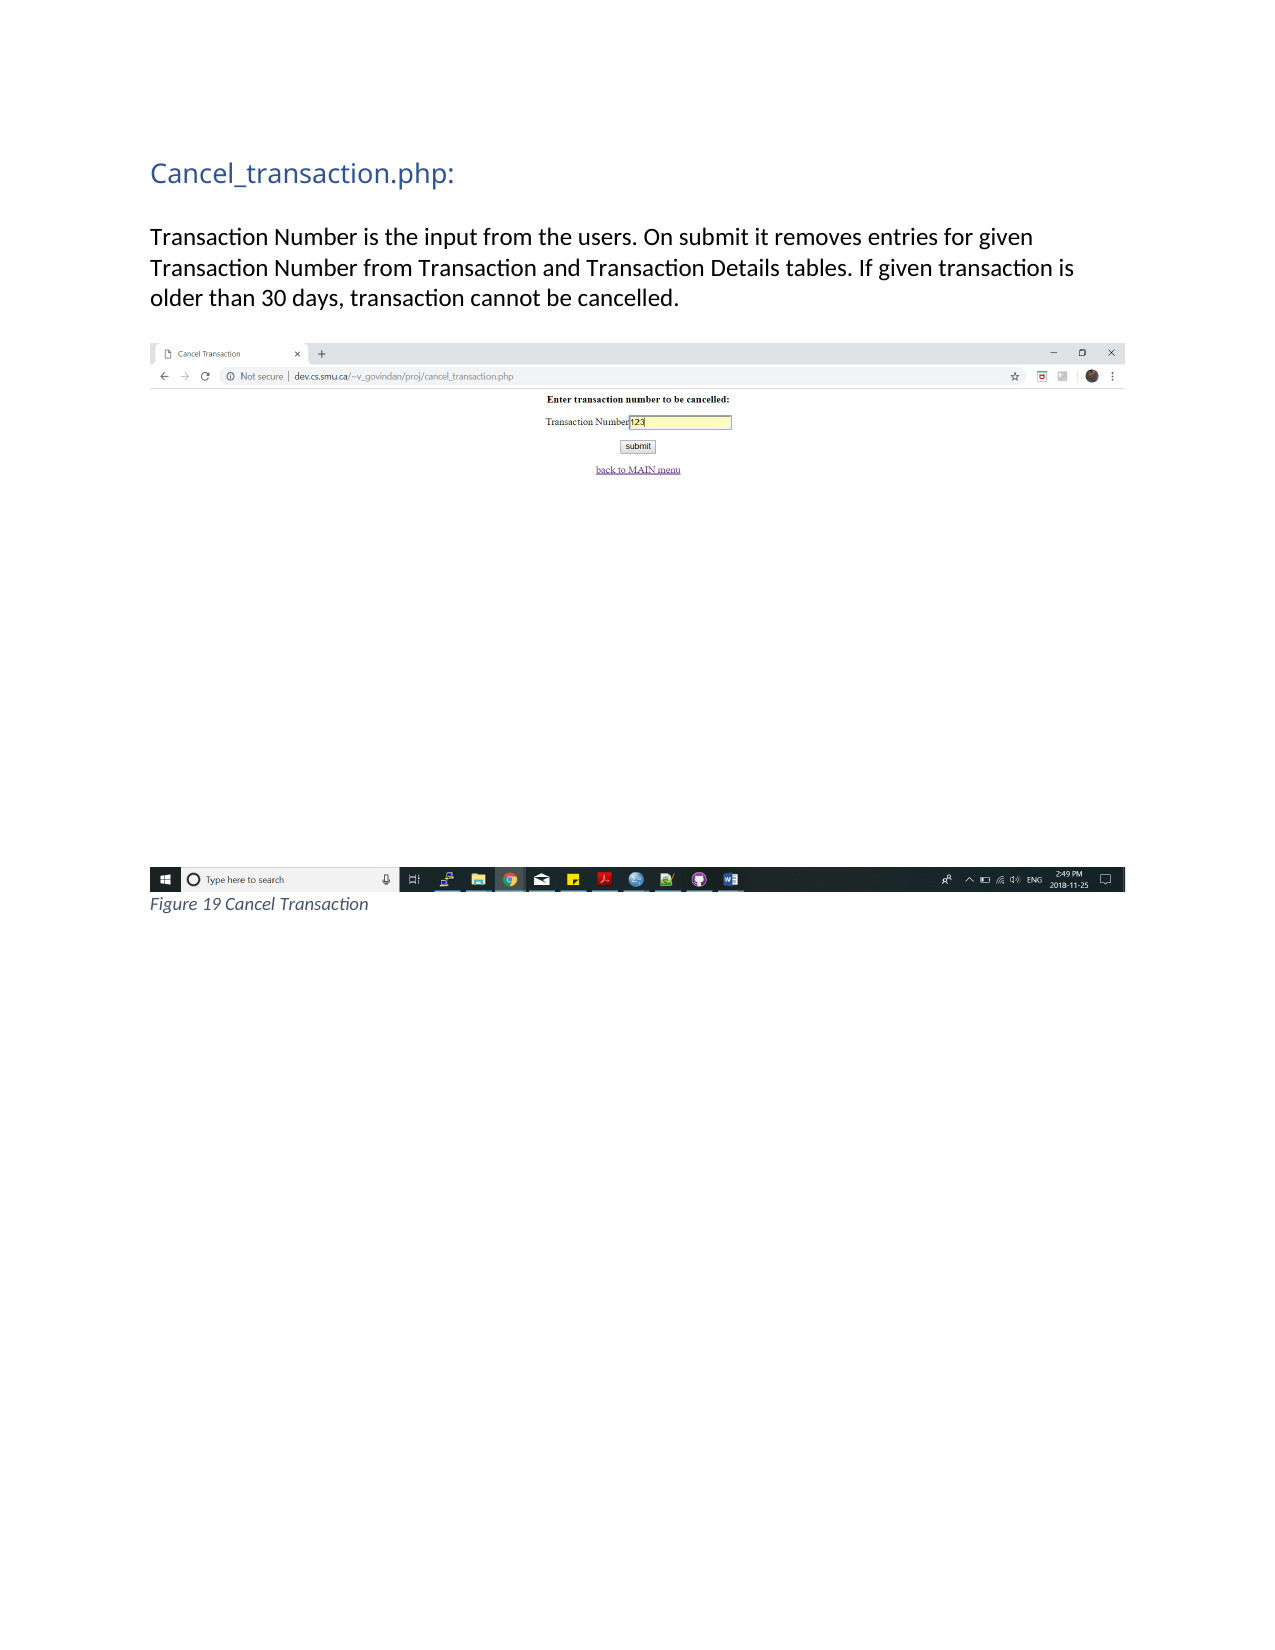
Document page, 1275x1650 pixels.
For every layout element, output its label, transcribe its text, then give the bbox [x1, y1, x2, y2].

subtitle Cancel_transaction.php: [150, 154, 1125, 191]
picture [150, 343, 1125, 892]
text Transaction Number is the input from the users. On submit it removes entries for given Transaction Number from Transaction and Transaction Details tables. If given transaction is older than 30 days, transaction cannot be cancelled. [150, 222, 1125, 313]
